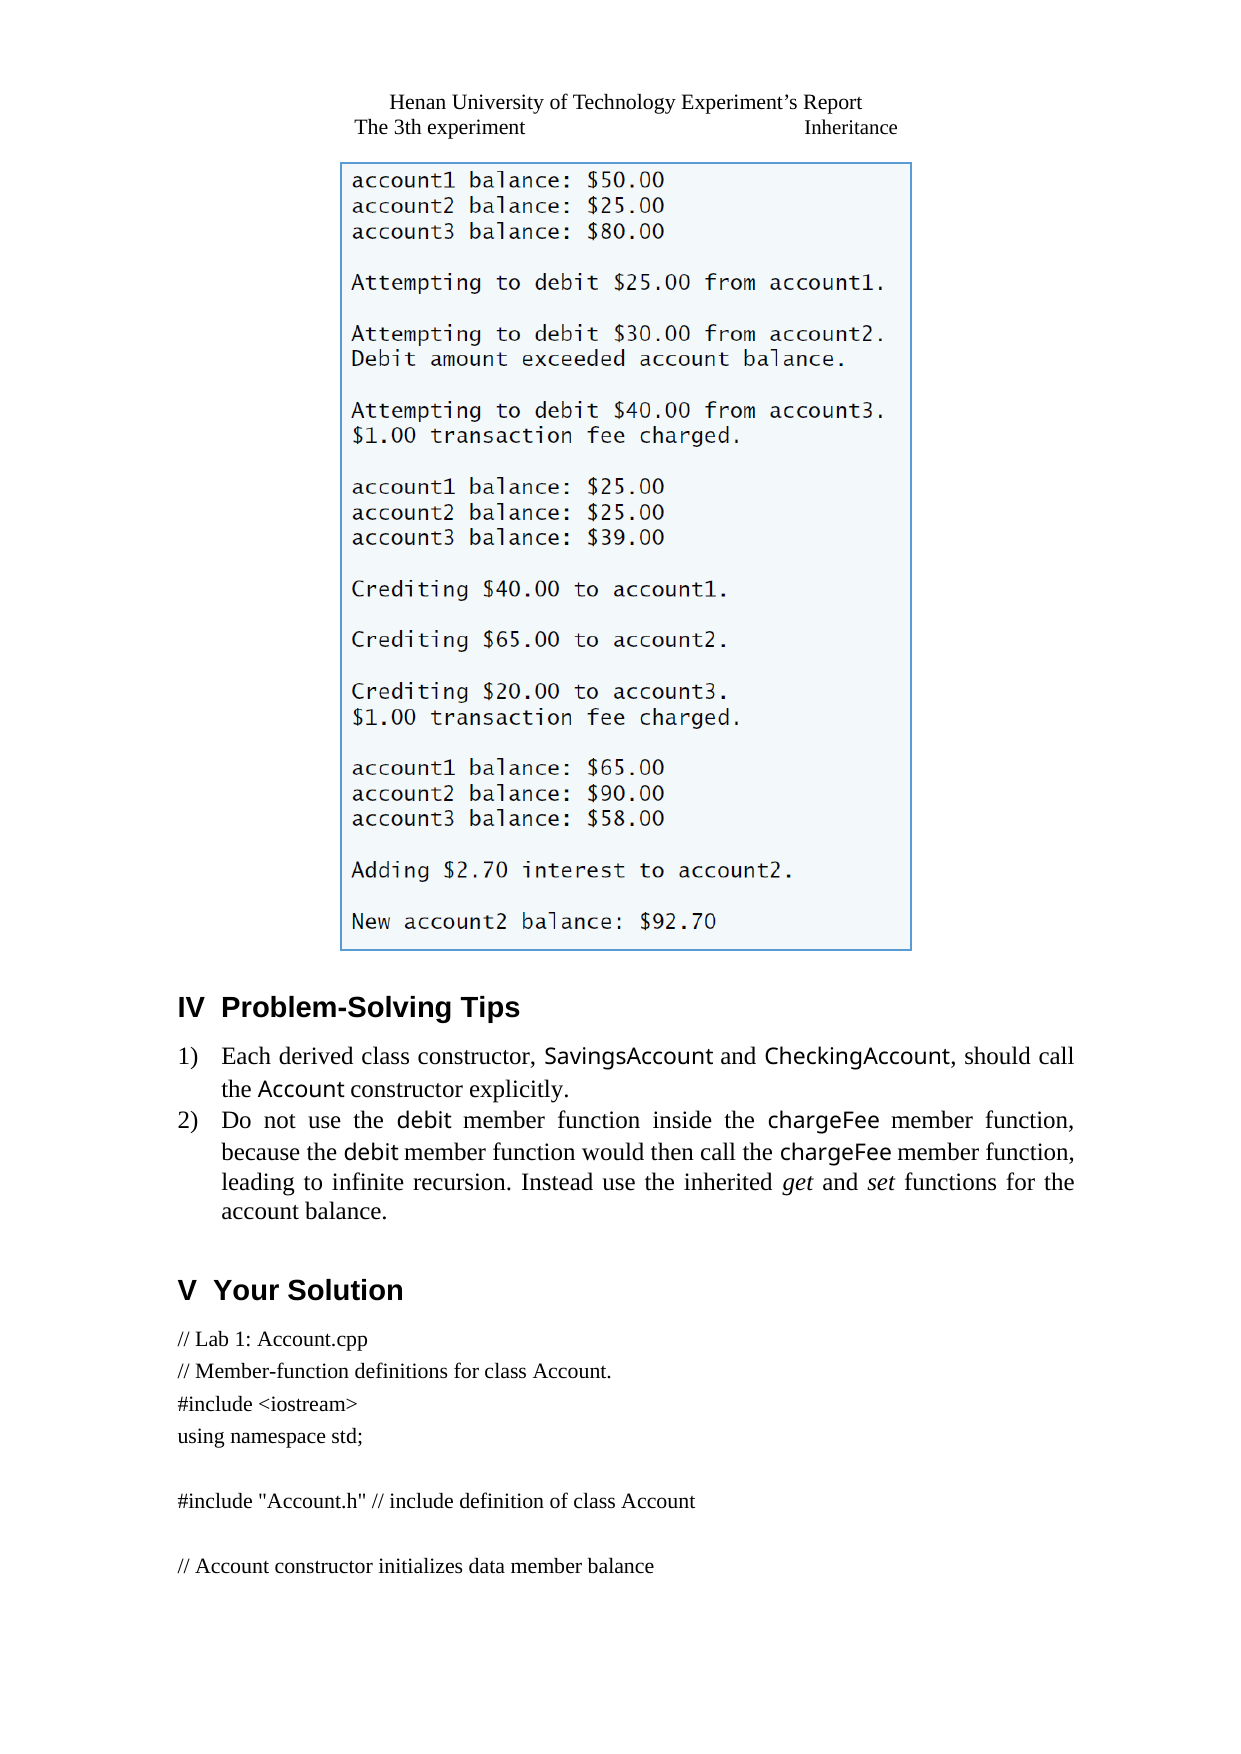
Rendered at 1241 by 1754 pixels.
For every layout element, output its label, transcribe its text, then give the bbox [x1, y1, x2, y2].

text // Member-function definitions for class Account. [177, 1354, 1075, 1387]
text V Your Solution [177, 1257, 1075, 1322]
text #include "Account.h" // include definition of class Account [177, 1484, 1075, 1517]
list Each derived class constructor, SavingsAccount and CheckingAccount, should call the Account constructor explicitly. [177, 1039, 1075, 1104]
text // Account constructor initializes data member balance [177, 1549, 1075, 1582]
text #include <iostream> [177, 1387, 1075, 1419]
picture [342, 164, 910, 949]
text // Lab 1: Account.cpp [177, 1322, 1075, 1354]
text using namespace std; [177, 1419, 1075, 1452]
list Do not use the debit member function inside the chargeFee member function, because the debit member function would then call the chargeFee member function, leading to infinite recursion. Instead use the inherited get and set functions for the account balance. [177, 1104, 1075, 1224]
text IV Problem-Solving Tips [177, 974, 1075, 1039]
